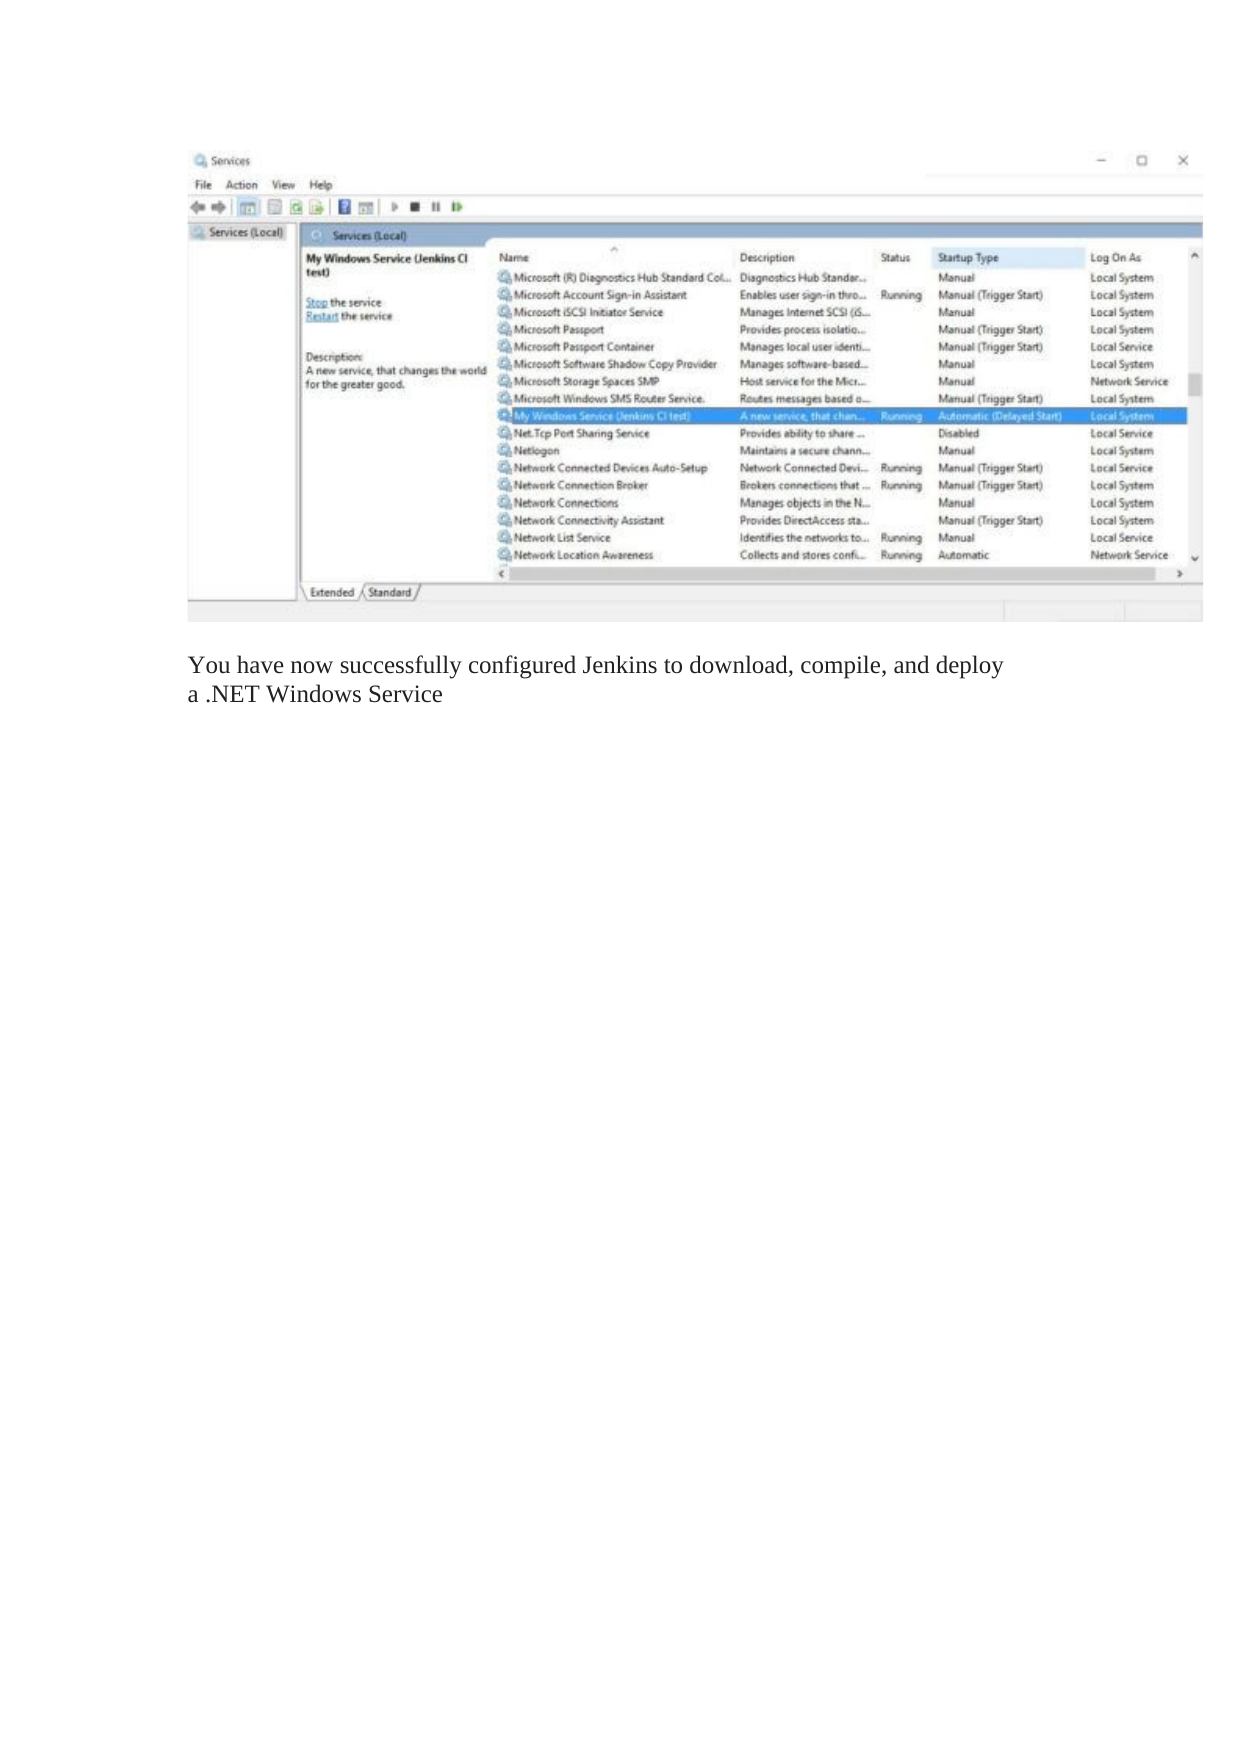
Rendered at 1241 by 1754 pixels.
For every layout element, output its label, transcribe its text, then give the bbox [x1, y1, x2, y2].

picture [187, 150, 1204, 622]
text You have now successfully configured Jenkins to download, compile, and deploy a .NET Windows Service [443, 651, 1053, 708]
